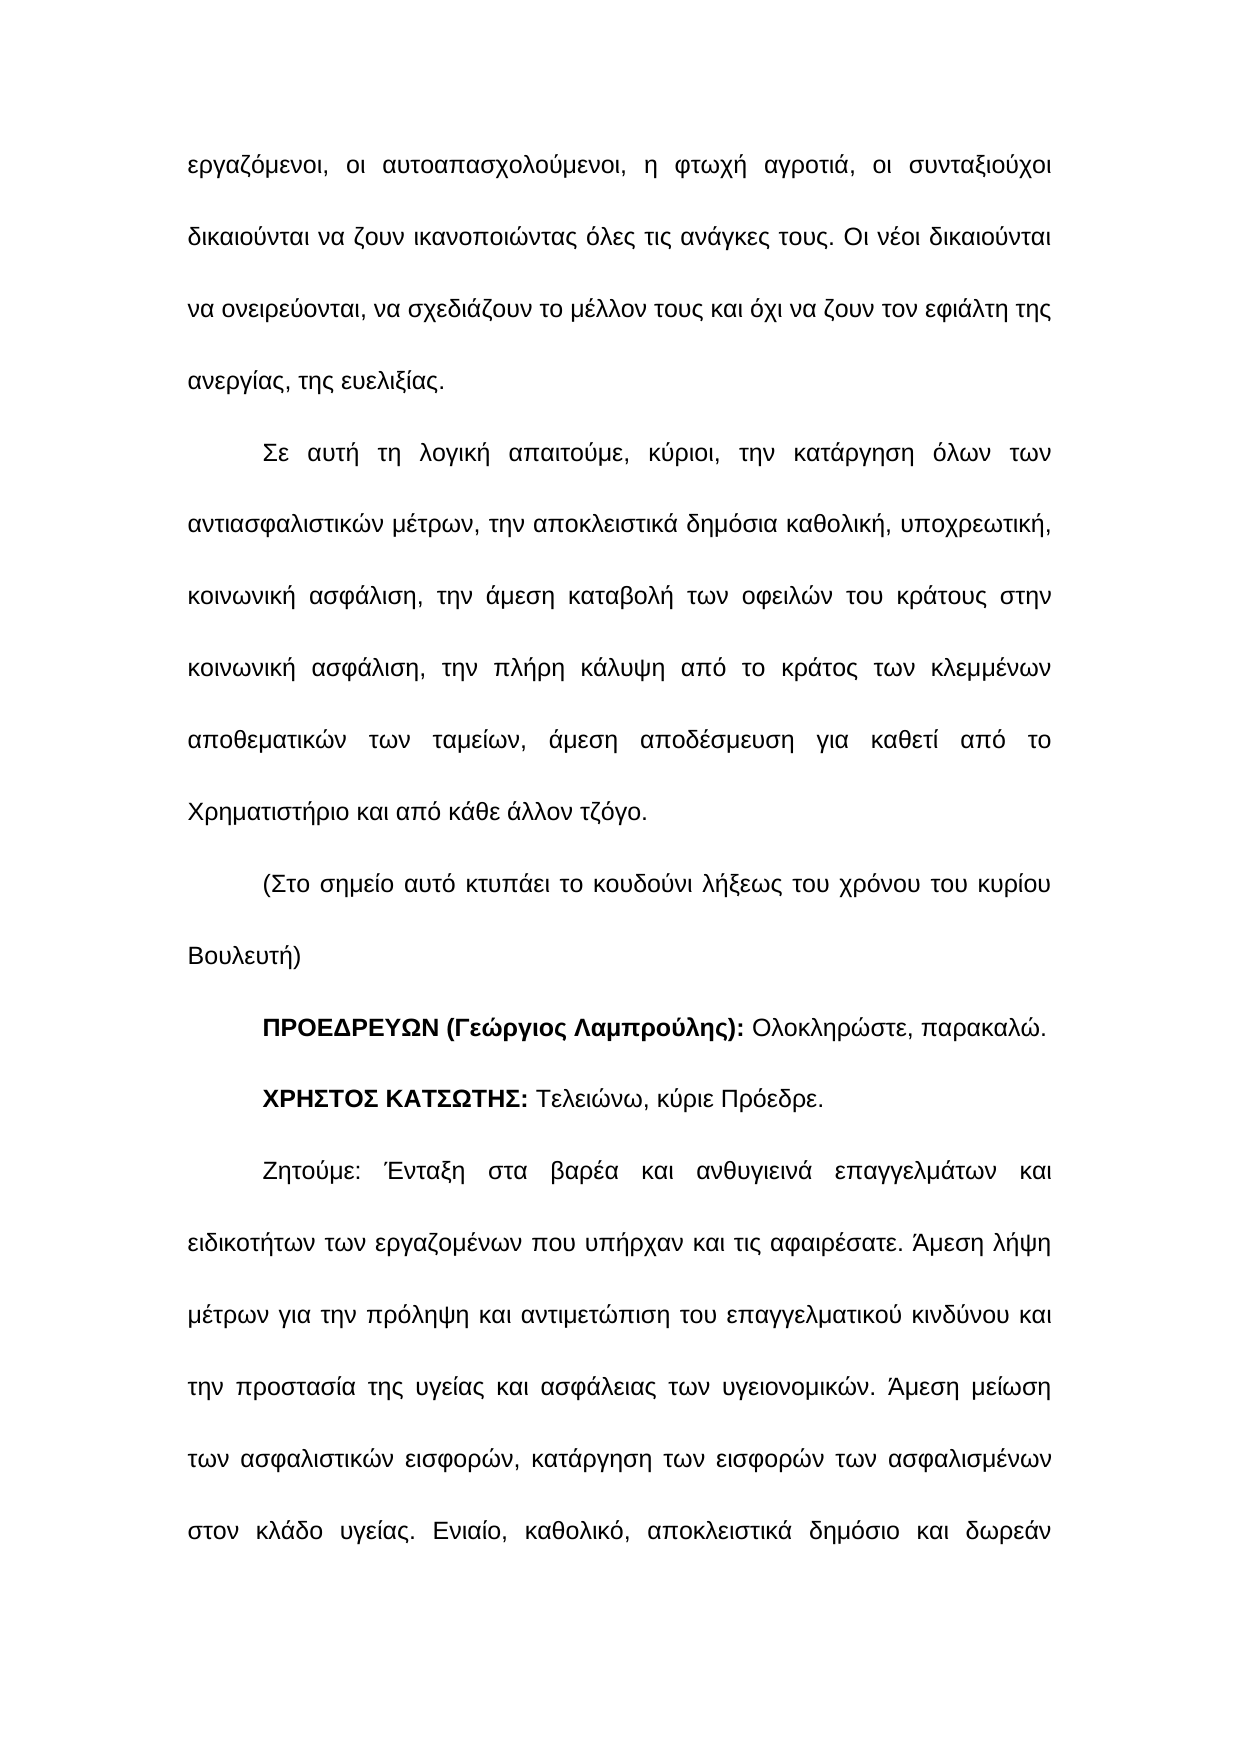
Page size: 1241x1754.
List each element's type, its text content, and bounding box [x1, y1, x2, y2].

text (Στο σημείο αυτό κτυπάει το κουδούνι λήξεως του χρόνου του κυρίου Βουλευτή) [187, 869, 1053, 969]
text ΠΡΟΕΔΡΕΥΩΝ (Γεώργιος Λαμπρούλης): Ολοκληρώστε, παρακαλώ. [187, 1012, 1053, 1041]
text Σε αυτή τη λογική απαιτούμε, κύριοι, την κατάργηση όλων των αντιασφαλιστικών μέτρων, την αποκλειστικά δημόσια καθολική, υποχρεωτική, κοινωνική ασφάλιση, την άμεση καταβολή των οφειλών του κράτους στην κοινωνική ασφάλιση, την πλήρη κάλυψη από το κράτος των κλεμμένων αποθεματικών των ταμείων, άμεση αποδέσμευση για καθετί από το Χρηματιστήριο και από κάθε άλλον τζόγο. [187, 437, 1053, 826]
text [187, 150, 1053, 394]
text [187, 1156, 1053, 1544]
text ΧΡΗΣΤΟΣ ΚΑΤΣΩΤΗΣ: Τελειώνω, κύριε Πρόεδρε. [187, 1084, 1053, 1113]
